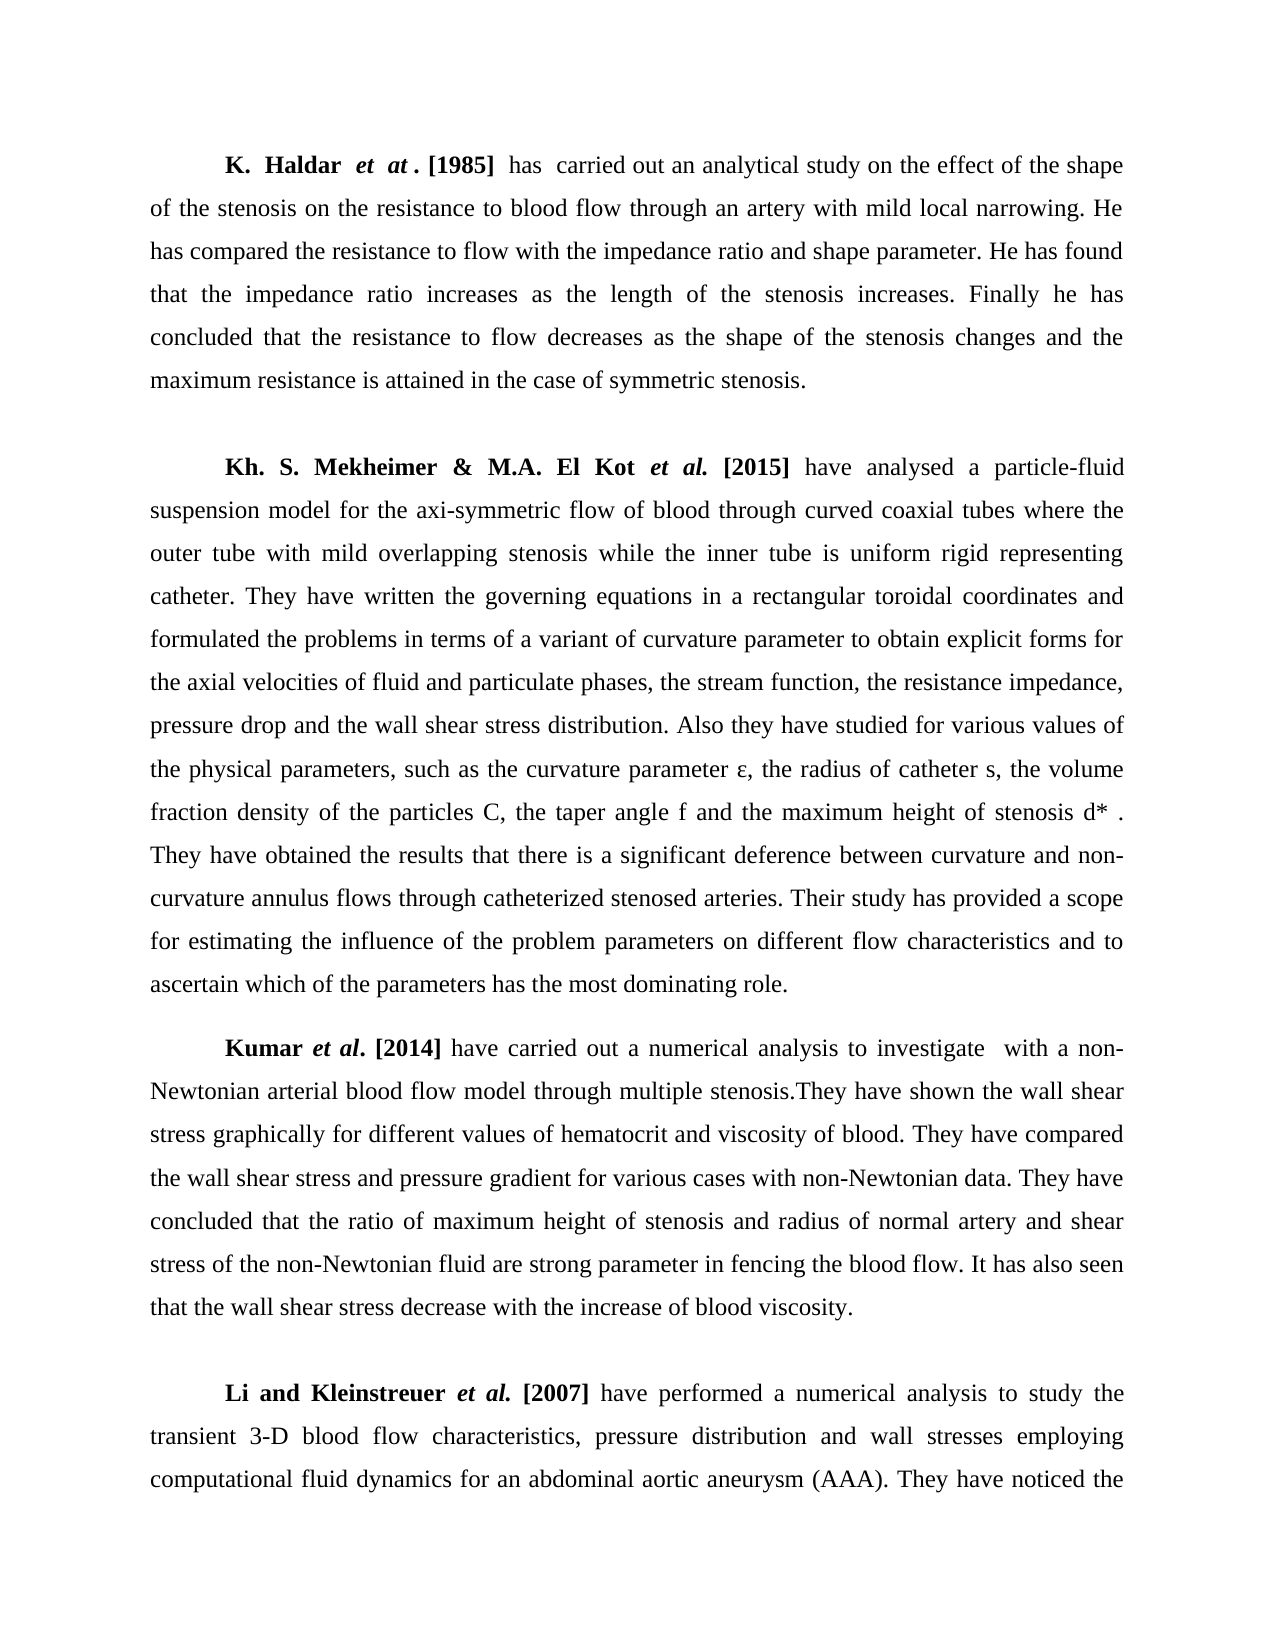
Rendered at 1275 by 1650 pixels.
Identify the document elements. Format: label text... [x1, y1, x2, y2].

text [150, 1378, 1125, 1493]
text K. Haldar et at . [1985] has carried out an analytical study on the effect of the shape of the stenosis on the resistance to blood flow through an artery with mild local narrowing. He has compared the resistance to flow with the impedance ratio and shape parameter. He has found that the impedance ratio increases as the length of the stenosis increases. Finally he has concluded that the resistance to flow decreases as the shape of the stenosis changes and the maximum resistance is attained in the case of symmetric stenosis. [150, 150, 1125, 394]
text Kumar et al. [2014] have carried out a numerical analysis to investigate with a non-Newtonian arterial blood flow model through multiple stenosis.They have shown the wall shear stress graphically for different values of hematocrit and viscosity of blood. They have compared the wall shear stress and pressure gradient for various cases with non-Newtonian data. They have concluded that the ratio of maximum height of stenosis and radius of normal artery and shear stress of the non-Newtonian fluid are strong parameter in fencing the blood flow. It has also seen that the wall shear stress decrease with the increase of blood viscosity. [150, 1033, 1125, 1321]
text Kh. S. Mekheimer & M.A. El Kot et al. [2015] have analysed a particle-fluid suspension model for the axi-symmetric flow of blood through curved coaxial tubes where the outer tube with mild overlapping stenosis while the inner tube is uniform rigid representing catheter. They have written the governing equations in a rectangular toroidal coordinates and formulated the problems in terms of a variant of curvature parameter to obtain explicit forms for the axial velocities of fluid and particulate phases, the stream function, the resistance impedance, pressure drop and the wall shear stress distribution. Also they have studied for various values of the physical parameters, such as the curvature parameter ε, the radius of catheter s, the volume fraction density of the particles C, the taper angle f and the maximum height of stenosis d* . They have obtained the results that there is a significant deference between curvature and non-curvature annulus flows through catheterized stenosed arteries. Their study has provided a scope for estimating the influence of the problem parameters on different flow characteristics and to ascertain which of the parameters has the most dominating role. [150, 452, 1125, 998]
